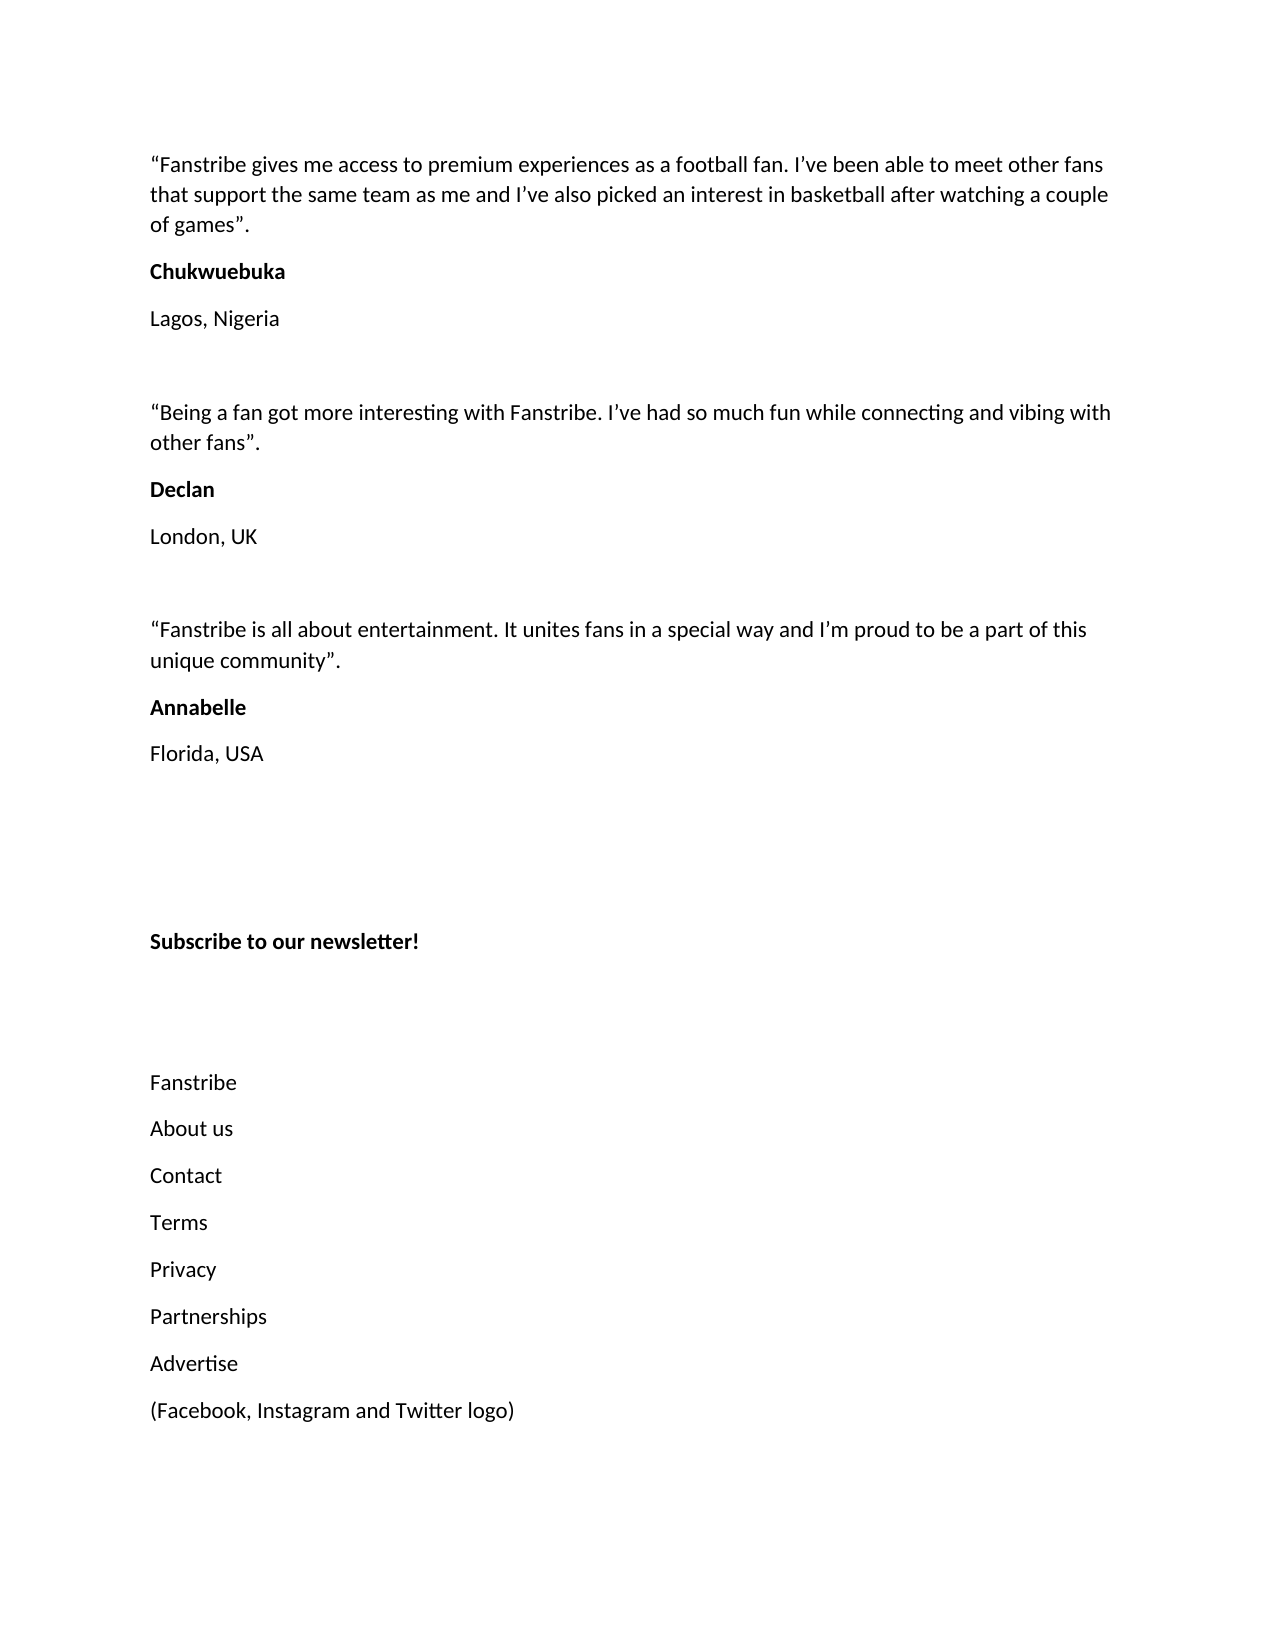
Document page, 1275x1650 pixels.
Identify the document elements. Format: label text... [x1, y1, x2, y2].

text London, UK [150, 522, 1125, 550]
text Florida, USA [150, 739, 1125, 768]
text Partnerships [150, 1302, 1125, 1330]
text Privacy [150, 1255, 1125, 1283]
text Fanstribe [150, 1068, 1125, 1096]
text “Fanstribe is all about entertainment. It unites fans in a special way and I’m proud to be a part of this unique community”. [150, 616, 1125, 674]
text Declan [150, 475, 1125, 503]
text “Being a fan got more interesting with Fanstribe. I’ve had so much fun while connecting and vibing with other fans”. [150, 398, 1125, 456]
text Subscribe to our newsletter! [150, 927, 1125, 955]
text (Facebook, Instagram and Twitter logo) [150, 1396, 1125, 1424]
text Terms [150, 1208, 1125, 1236]
text About us [150, 1114, 1125, 1143]
text Chukwuebuka [150, 257, 1125, 285]
text Annabelle [150, 693, 1125, 721]
text Advertise [150, 1349, 1125, 1377]
text Lagos, Nigeria [150, 304, 1125, 332]
text Contact [150, 1161, 1125, 1189]
text “Fanstribe gives me access to premium experiences as a football fan. I’ve been able to meet other fans that support the same team as me and I’ve also picked an interest in basketball after watching a couple of games”. [150, 150, 1125, 238]
